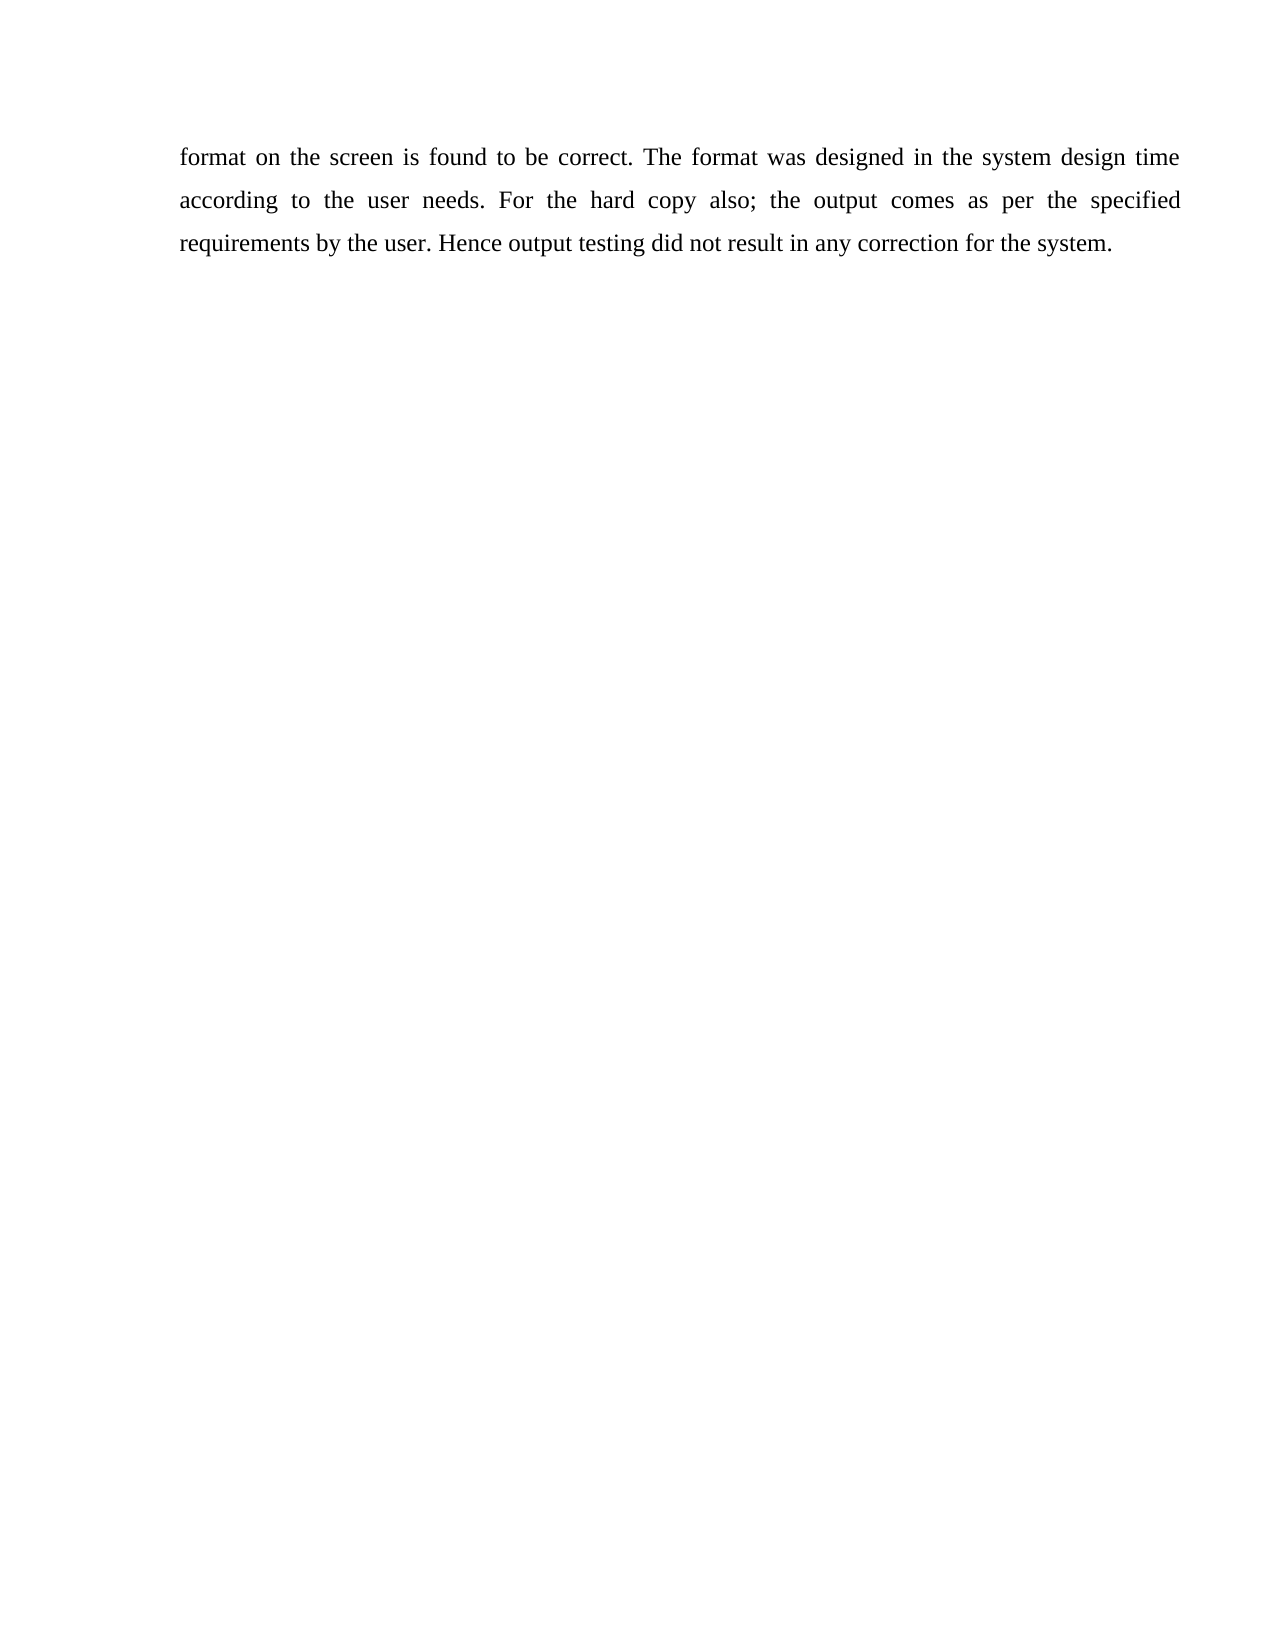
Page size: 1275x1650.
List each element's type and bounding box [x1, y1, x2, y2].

text [179, 142, 1182, 257]
